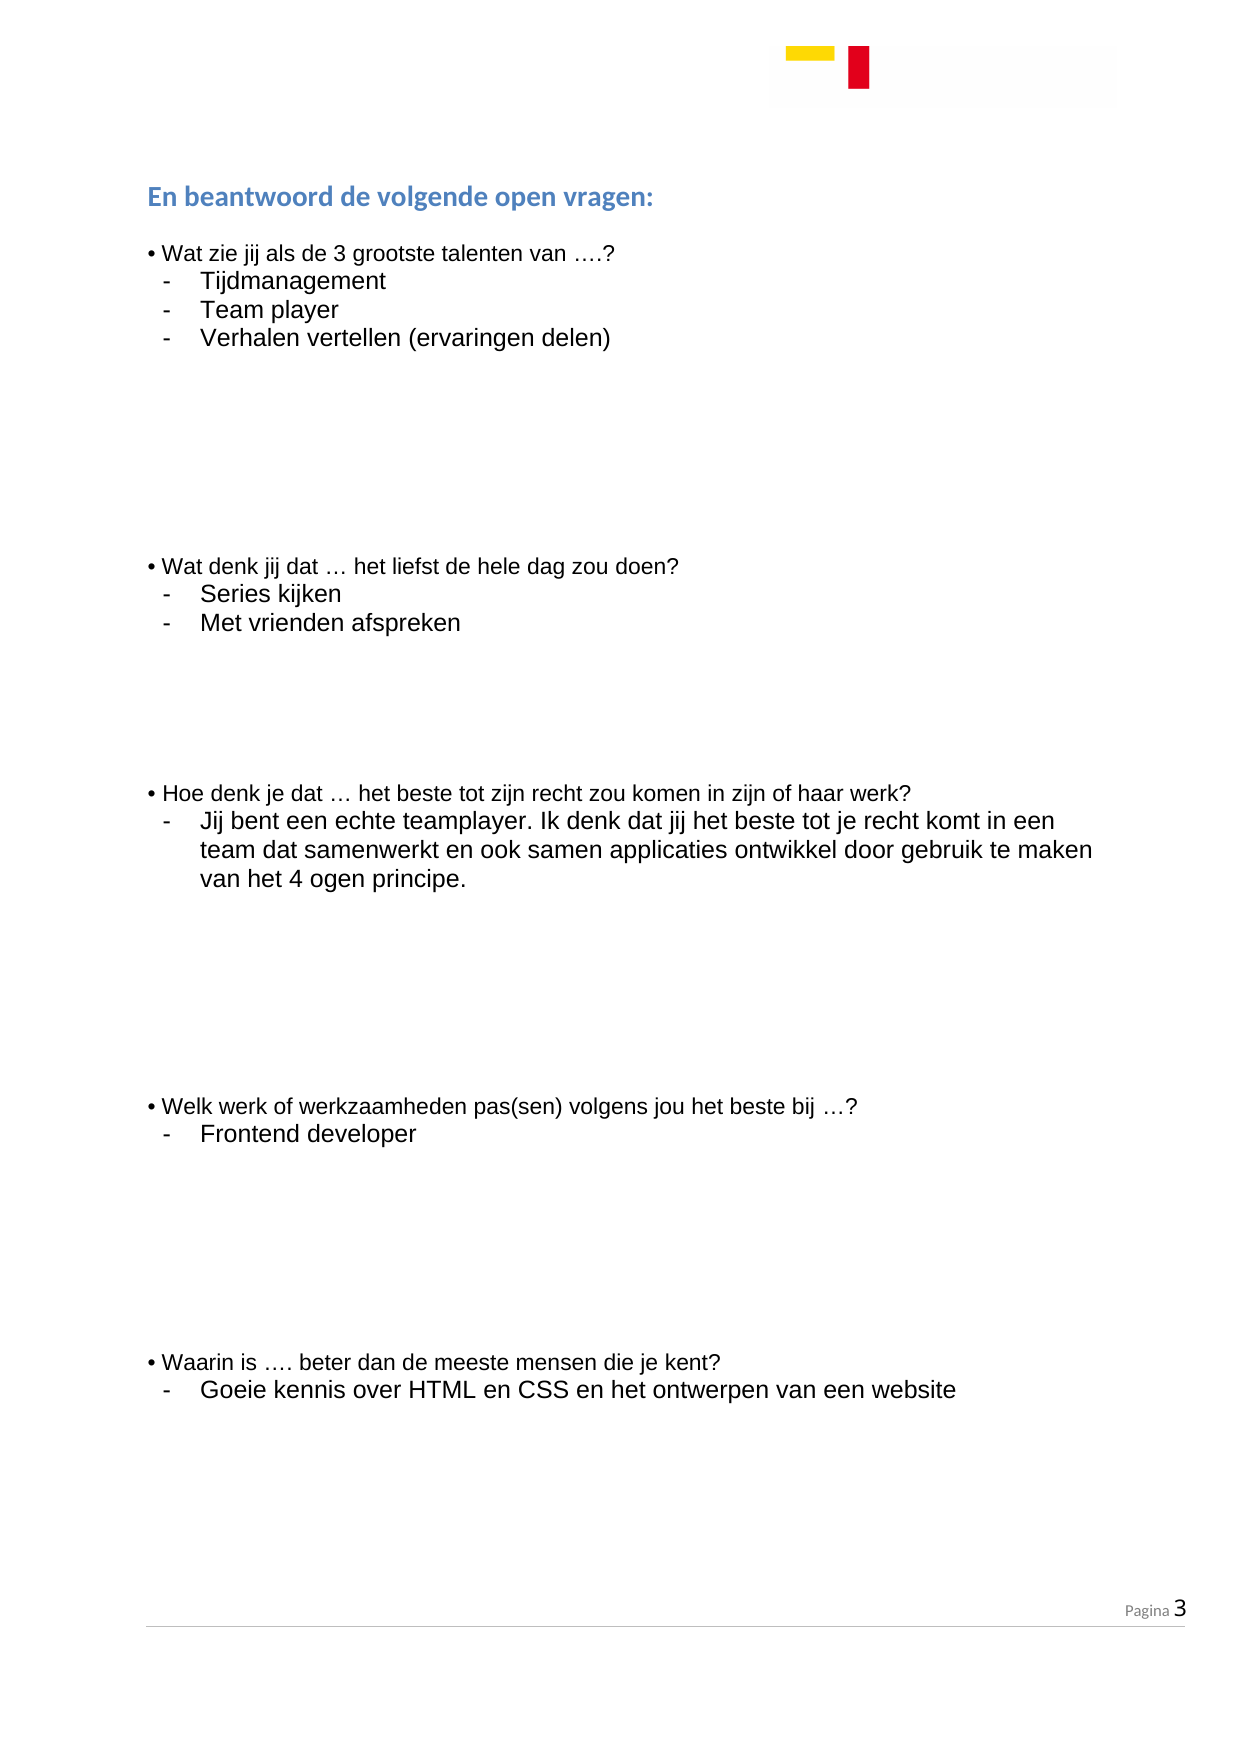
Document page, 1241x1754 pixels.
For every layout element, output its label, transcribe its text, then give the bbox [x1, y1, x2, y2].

list Goeie kennis over HTML en CSS en het ontwerpen van een website [162, 1375, 1117, 1404]
list Met vrienden afspreken [162, 608, 1117, 637]
list Series kijken [162, 579, 1117, 608]
subtitle En beantwoord de volgende open vragen: [147, 178, 1117, 214]
list Team player [162, 294, 1117, 323]
list Wat zie jij als de 3 grootste talenten van ….? [147, 239, 1117, 266]
list Frontend developer [162, 1119, 1117, 1148]
list Tijdmanagement [162, 266, 1117, 294]
list Jij bent een echte teamplayer. Ik denk dat jij het beste tot je recht komt in een team dat samenwerkt en ook samen applicaties ontwikkel door gebruik te maken van het 4 ogen principe. [162, 806, 1117, 892]
list Waarin is …. beter dan de meeste mensen die je kent? [147, 1349, 1117, 1375]
list Welk werk of werkzaamheden pas(sen) volgens jou het beste bij …? [147, 1093, 1117, 1119]
list Verhalen vertellen (ervaringen delen) [162, 323, 1117, 352]
picture [768, 46, 1118, 108]
list Hoe denk je dat … het beste tot zijn recht zou komen in zijn of haar werk? [147, 780, 1117, 806]
list Wat denk jij dat … het liefst de hele dag zou doen? [147, 553, 1117, 579]
